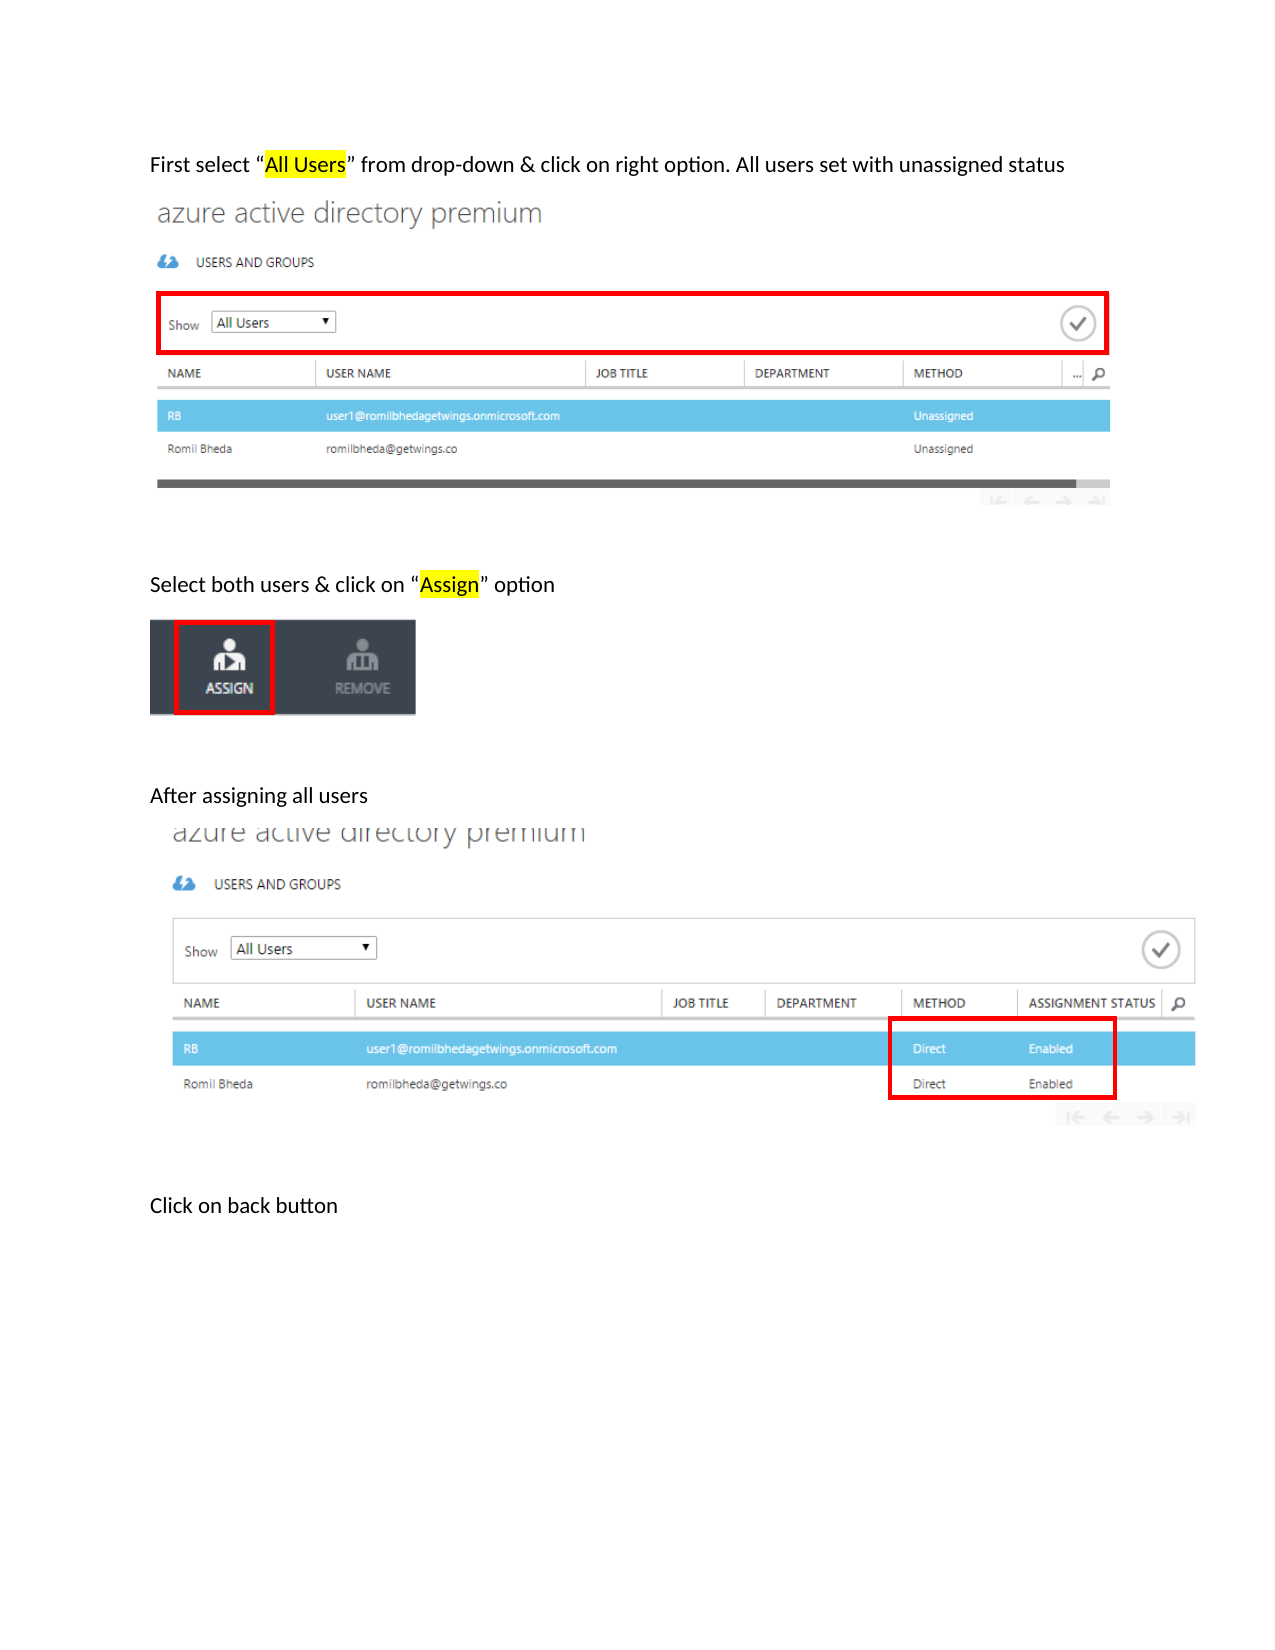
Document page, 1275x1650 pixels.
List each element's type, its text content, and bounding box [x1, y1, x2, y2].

picture [150, 617, 416, 716]
text First select “All Users” from drop-down & click on right option. All users set with unassigned status [346, 150, 1125, 178]
text Select both users & click on “Assign” option [479, 570, 1125, 598]
picture [150, 196, 1125, 505]
text Click on back button [150, 1191, 1125, 1219]
picture [150, 828, 1209, 1126]
text After assigning all users [150, 781, 1125, 809]
text Select both users & click on “Assign” option [150, 570, 420, 598]
